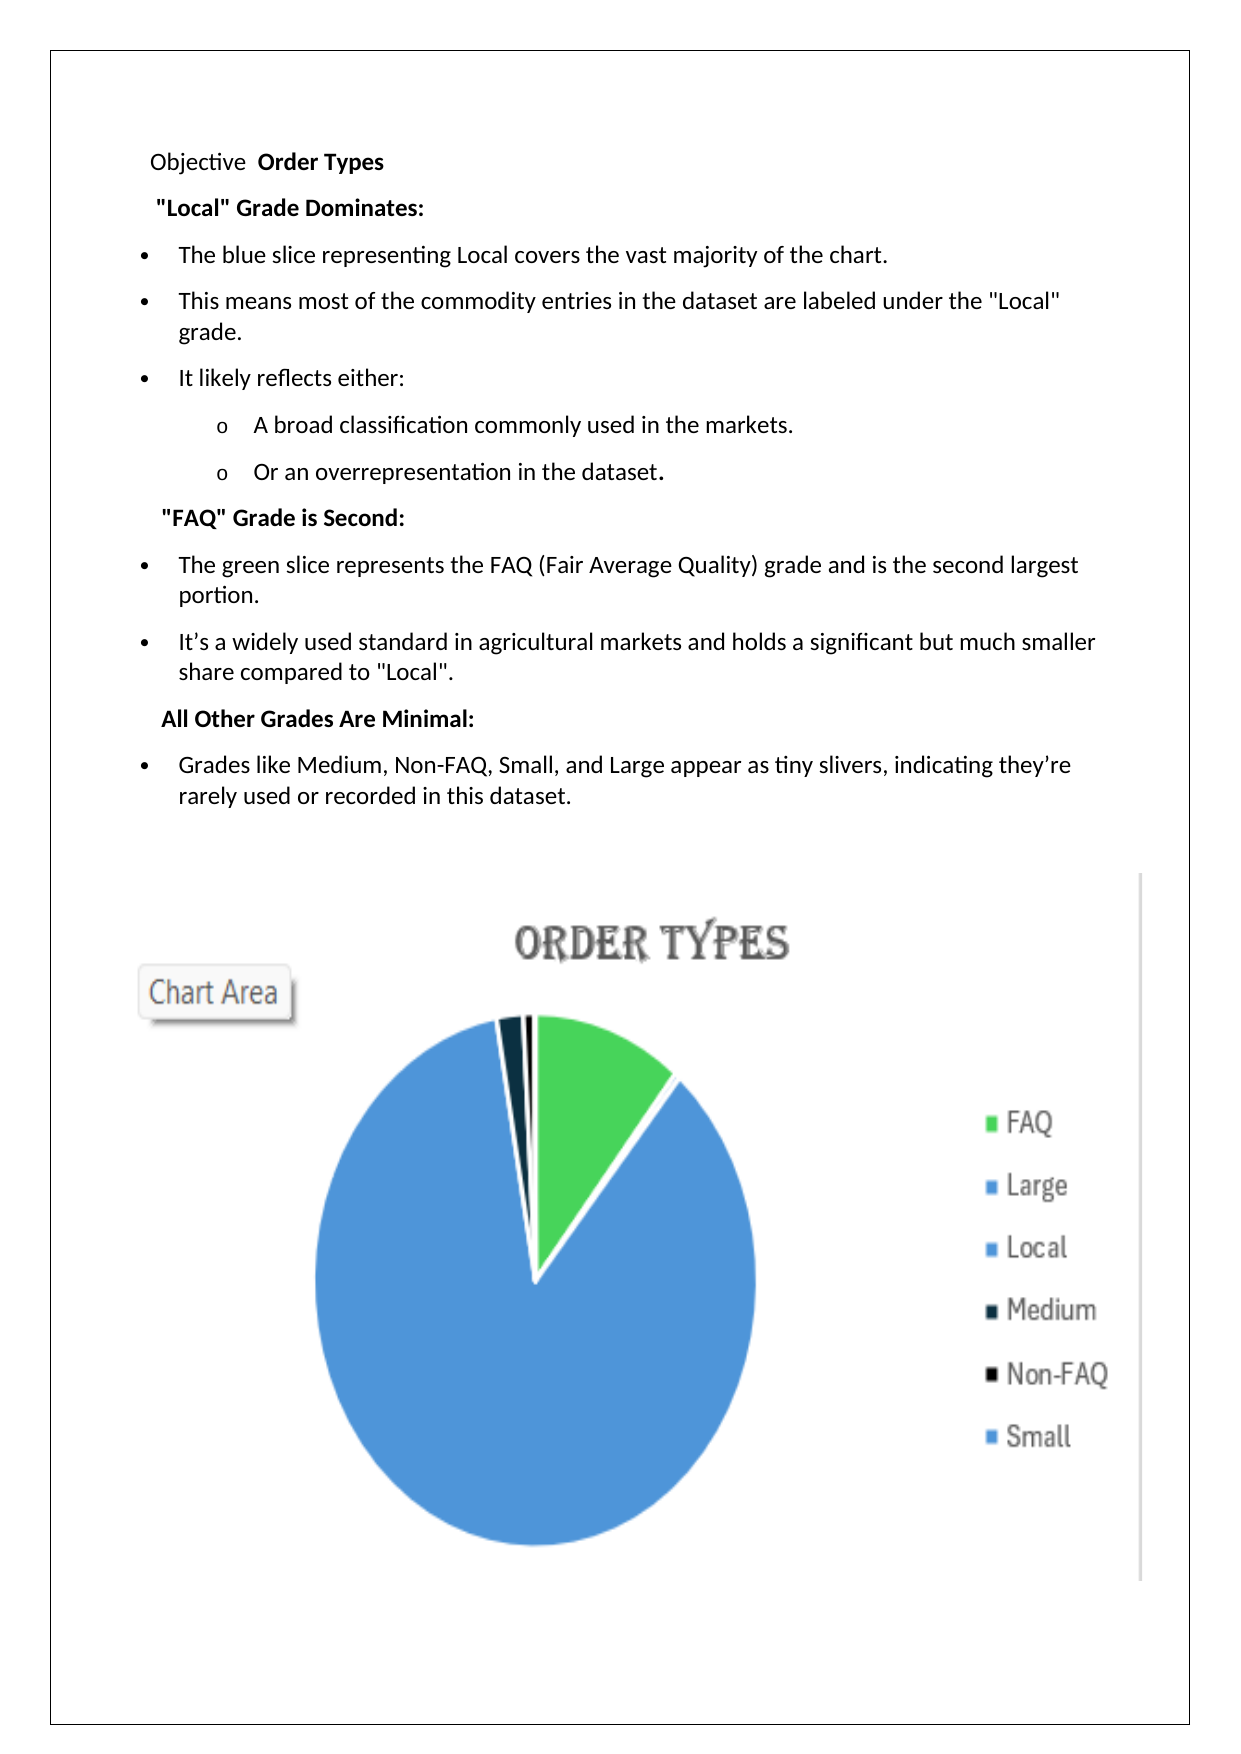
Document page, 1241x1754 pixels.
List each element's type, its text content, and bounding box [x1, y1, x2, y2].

picture [103, 873, 1143, 1581]
subtitle The blue slice representing Local covers the vast majority of the chart. [141, 239, 1107, 269]
subtitle "FAQ" Grade is Second: [150, 502, 1107, 533]
subtitle A broad classification commonly used in the markets. [216, 409, 1107, 439]
subtitle "Local" Grade Dominates: [150, 192, 1107, 223]
subtitle Grades like Medium, Non-FAQ, Small, and Large appear as tiny slivers, indicating they’re rarely used or recorded in this dataset. [141, 749, 1107, 811]
subtitle This means most of the commodity entries in the dataset are labeled under the "Local" grade. [141, 285, 1107, 346]
subtitle It likely reflects either: [141, 362, 1107, 393]
subtitle Objective Order Types [150, 146, 1107, 176]
subtitle All Other Grades Are Minimal: [150, 703, 1107, 733]
subtitle Or an overrepresentation in the dataset. [216, 456, 1107, 486]
subtitle It’s a widely used standard in agricultural markets and holds a significant but much smaller share compared to "Local". [141, 626, 1107, 687]
subtitle The green slice represents the FAQ (Fair Average Quality) grade and is the second largest portion. [141, 549, 1107, 610]
